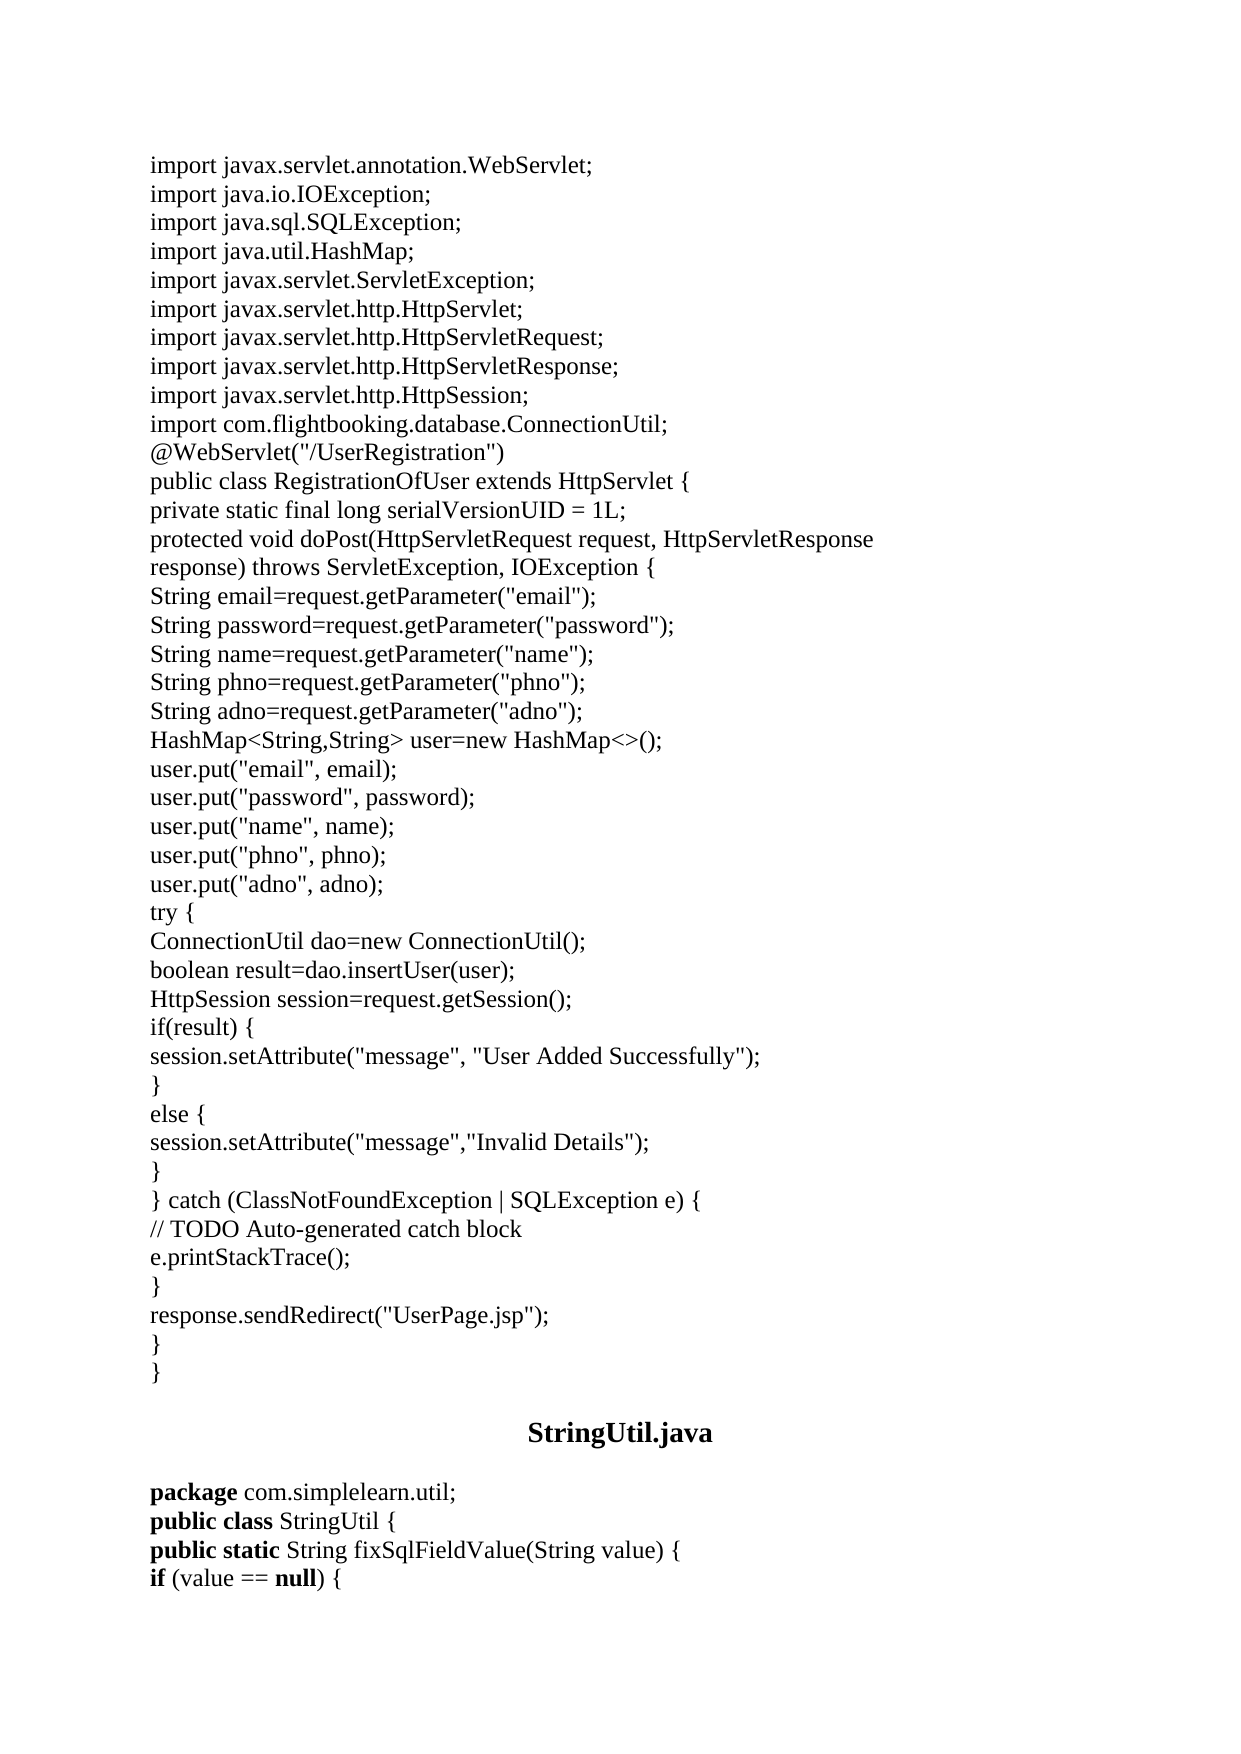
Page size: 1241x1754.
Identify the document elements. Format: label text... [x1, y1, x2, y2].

text else { [150, 1099, 1090, 1127]
text import java.sql.SQLException; [150, 207, 1090, 236]
text String email=request.getParameter("email"); [150, 581, 1090, 610]
text private static final long serialVersionUID = 1L; [150, 495, 1090, 524]
text String name=request.getParameter("name"); [150, 639, 1090, 667]
text import javax.servlet.http.HttpSession; [150, 380, 1090, 409]
text session.setAttribute("message","Invalid Details"); [150, 1127, 1090, 1156]
text if (value == null) { [150, 1563, 1090, 1592]
text HashMap<String,String> user=new HashMap<>(); [150, 725, 1090, 754]
text StringUtil.java [150, 1415, 1090, 1448]
text user.put("email", email); [150, 754, 1090, 782]
text import javax.servlet.ServletException; [150, 265, 1090, 294]
text import javax.servlet.http.HttpServletRequest; [150, 322, 1090, 351]
text import javax.servlet.http.HttpServlet; [150, 294, 1090, 322]
text import javax.servlet.http.HttpServletResponse; [150, 351, 1090, 380]
text @WebServlet("/UserRegistration") [150, 437, 1090, 466]
text String password=request.getParameter("password"); [150, 610, 1090, 639]
text } [150, 1271, 1090, 1300]
text HttpSession session=request.getSession(); [150, 984, 1090, 1012]
text ConnectionUtil dao=new ConnectionUtil(); [150, 926, 1090, 955]
text } [150, 1156, 1090, 1185]
text public class StringUtil { [150, 1506, 1090, 1535]
text package com.simplelearn.util; [150, 1477, 1090, 1506]
text user.put("adno", adno); [150, 869, 1090, 897]
text user.put("name", name); [150, 811, 1090, 840]
text import java.util.HashMap; [150, 236, 1090, 265]
text String phno=request.getParameter("phno"); [150, 667, 1090, 696]
text user.put("phno", phno); [150, 840, 1090, 869]
text response) throws ServletException, IOException { [150, 552, 1090, 581]
text response.sendRedirect("UserPage.jsp"); [150, 1300, 1090, 1329]
text import com.flightbooking.database.ConnectionUtil; [150, 409, 1090, 437]
text String adno=request.getParameter("adno"); [150, 696, 1090, 725]
text } catch (ClassNotFoundException | SQLException e) { [150, 1185, 1090, 1214]
text protected void doPost(HttpServletRequest request, HttpServletResponse [150, 524, 1090, 552]
text } [150, 1357, 1090, 1386]
text session.setAttribute("message", "User Added Successfully"); [150, 1041, 1090, 1070]
text boolean result=dao.insertUser(user); [150, 955, 1090, 984]
text } [150, 1329, 1090, 1357]
text user.put("password", password); [150, 782, 1090, 811]
text try { [150, 897, 1090, 926]
text import java.io.IOException; [150, 179, 1090, 207]
text public class RegistrationOfUser extends HttpServlet { [150, 466, 1090, 495]
text // TODO Auto-generated catch block [150, 1214, 1090, 1242]
text if(result) { [150, 1012, 1090, 1041]
text public static String fixSqlFieldValue(String value) { [150, 1535, 1090, 1563]
text e.printStackTrace(); [150, 1242, 1090, 1271]
text } [150, 1070, 1090, 1099]
text import javax.servlet.annotation.WebServlet; [150, 150, 1090, 179]
